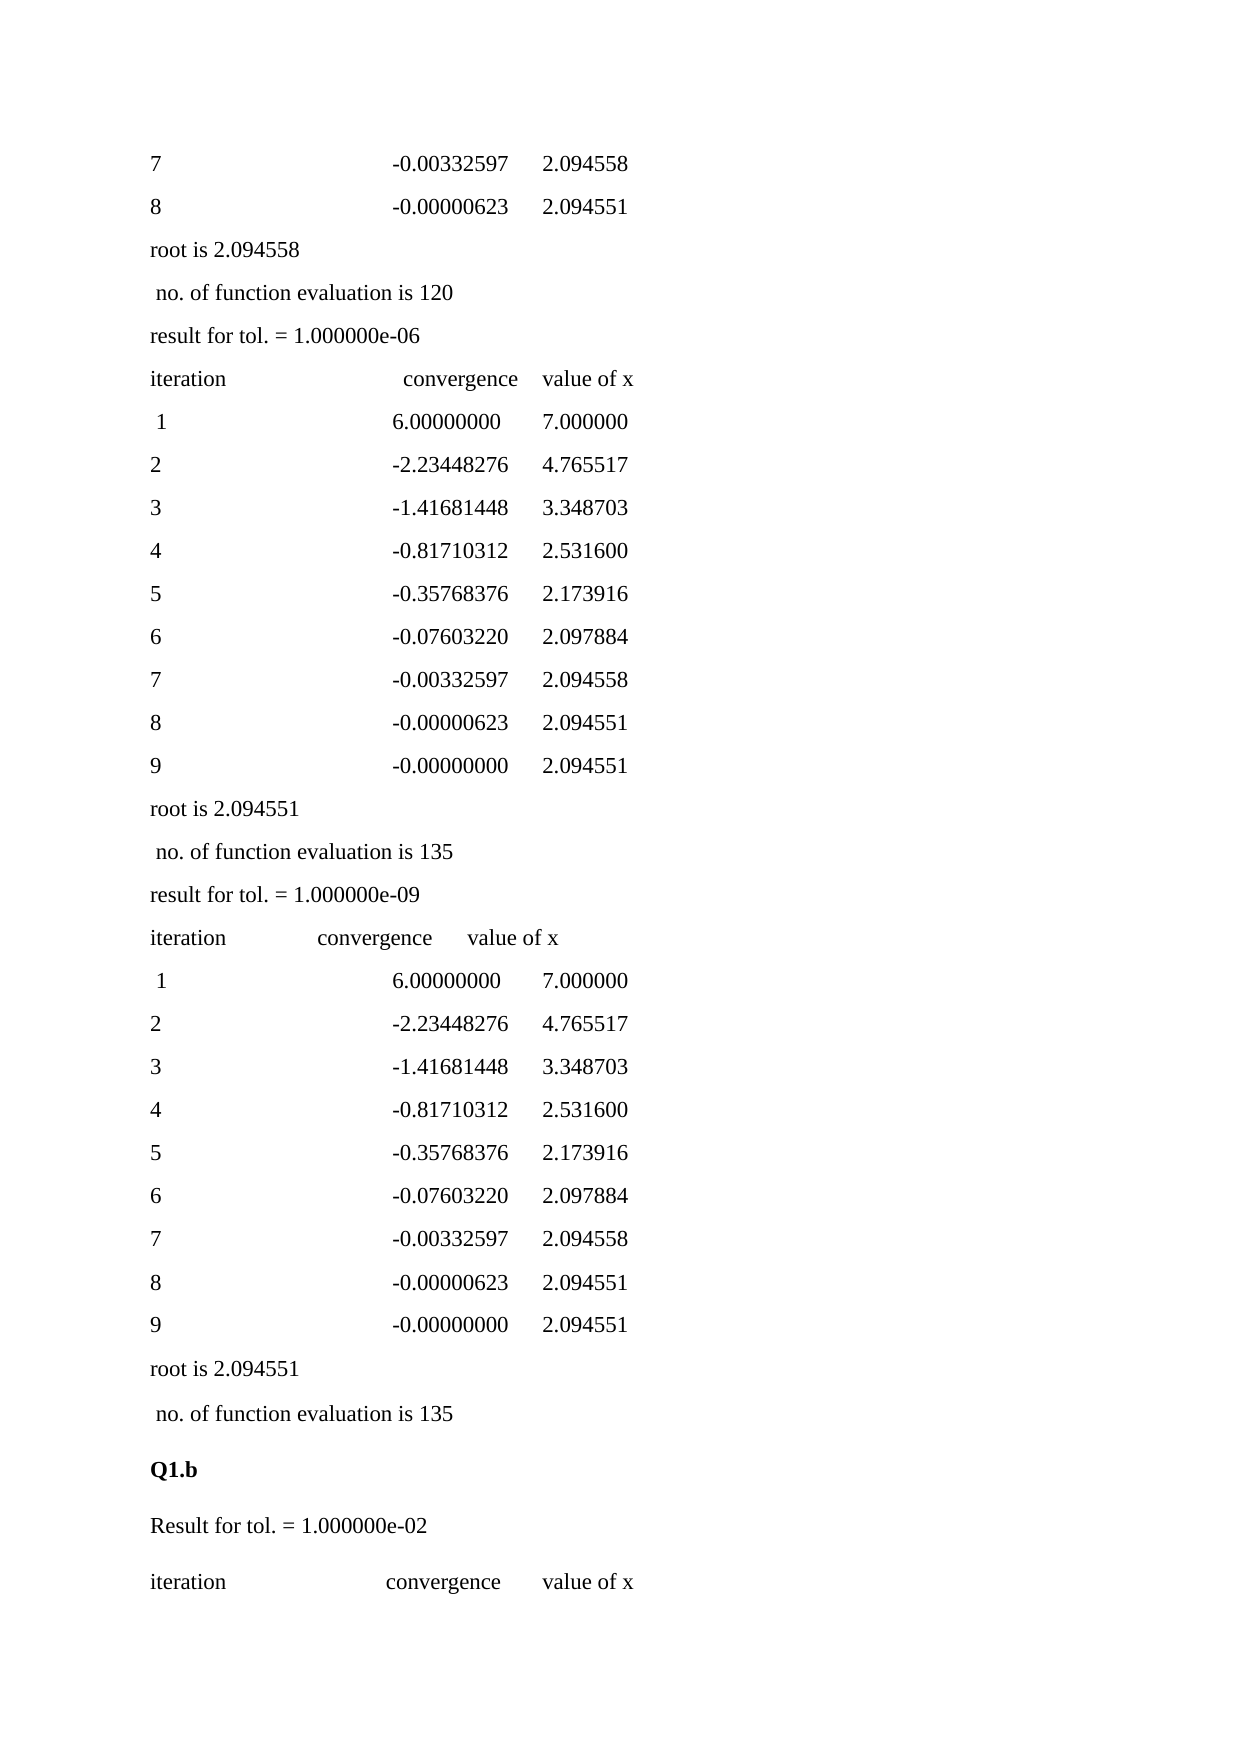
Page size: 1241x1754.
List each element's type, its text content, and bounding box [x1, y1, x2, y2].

text 7 -0.00332597 2.094558 [150, 150, 1090, 176]
text root is 2.094558 [150, 236, 1090, 262]
text 8 -0.00000623 2.094551 [150, 193, 1090, 219]
text 5 -0.35768376 2.173916 [150, 1139, 1090, 1166]
text 8 -0.00000623 2.094551 [150, 1268, 1090, 1295]
text 5 -0.35768376 2.173916 [150, 580, 1090, 607]
text 3 -1.41681448 3.348703 [150, 1053, 1090, 1080]
text 2 -2.23448276 4.765517 [150, 451, 1090, 477]
text iteration convergence value of x [150, 1568, 1090, 1594]
text 6 -0.07603220 2.097884 [150, 623, 1090, 649]
text Result for tol. = 1.000000e-02 [150, 1512, 1090, 1538]
text no. of function evaluation is 135 [150, 1400, 1090, 1426]
text result for tol. = 1.000000e-06 [150, 322, 1090, 348]
text 7 -0.00332597 2.094558 [150, 1226, 1090, 1252]
text 7 -0.00332597 2.094558 [150, 666, 1090, 693]
text Q1.b [150, 1456, 1090, 1482]
text 2 -2.23448276 4.765517 [150, 1010, 1090, 1037]
text iteration convergence value of x [150, 924, 1090, 951]
text 8 -0.00000623 2.094551 [150, 709, 1090, 736]
text root is 2.094551 [150, 795, 1090, 822]
text no. of function evaluation is 120 [150, 279, 1090, 305]
text 9 -0.00000000 2.094551 [150, 752, 1090, 779]
text 3 -1.41681448 3.348703 [150, 494, 1090, 521]
text result for tol. = 1.000000e-09 [150, 881, 1090, 908]
text 4 -0.81710312 2.531600 [150, 1096, 1090, 1123]
text root is 2.094551 [150, 1354, 1090, 1381]
text iteration convergence value of x [150, 365, 1090, 391]
text 6 -0.07603220 2.097884 [150, 1182, 1090, 1209]
text no. of function evaluation is 135 [150, 838, 1090, 865]
text 1 6.00000000 7.000000 [150, 967, 1090, 994]
text 4 -0.81710312 2.531600 [150, 537, 1090, 563]
text 9 -0.00000000 2.094551 [150, 1312, 1090, 1338]
text 1 6.00000000 7.000000 [150, 408, 1090, 434]
